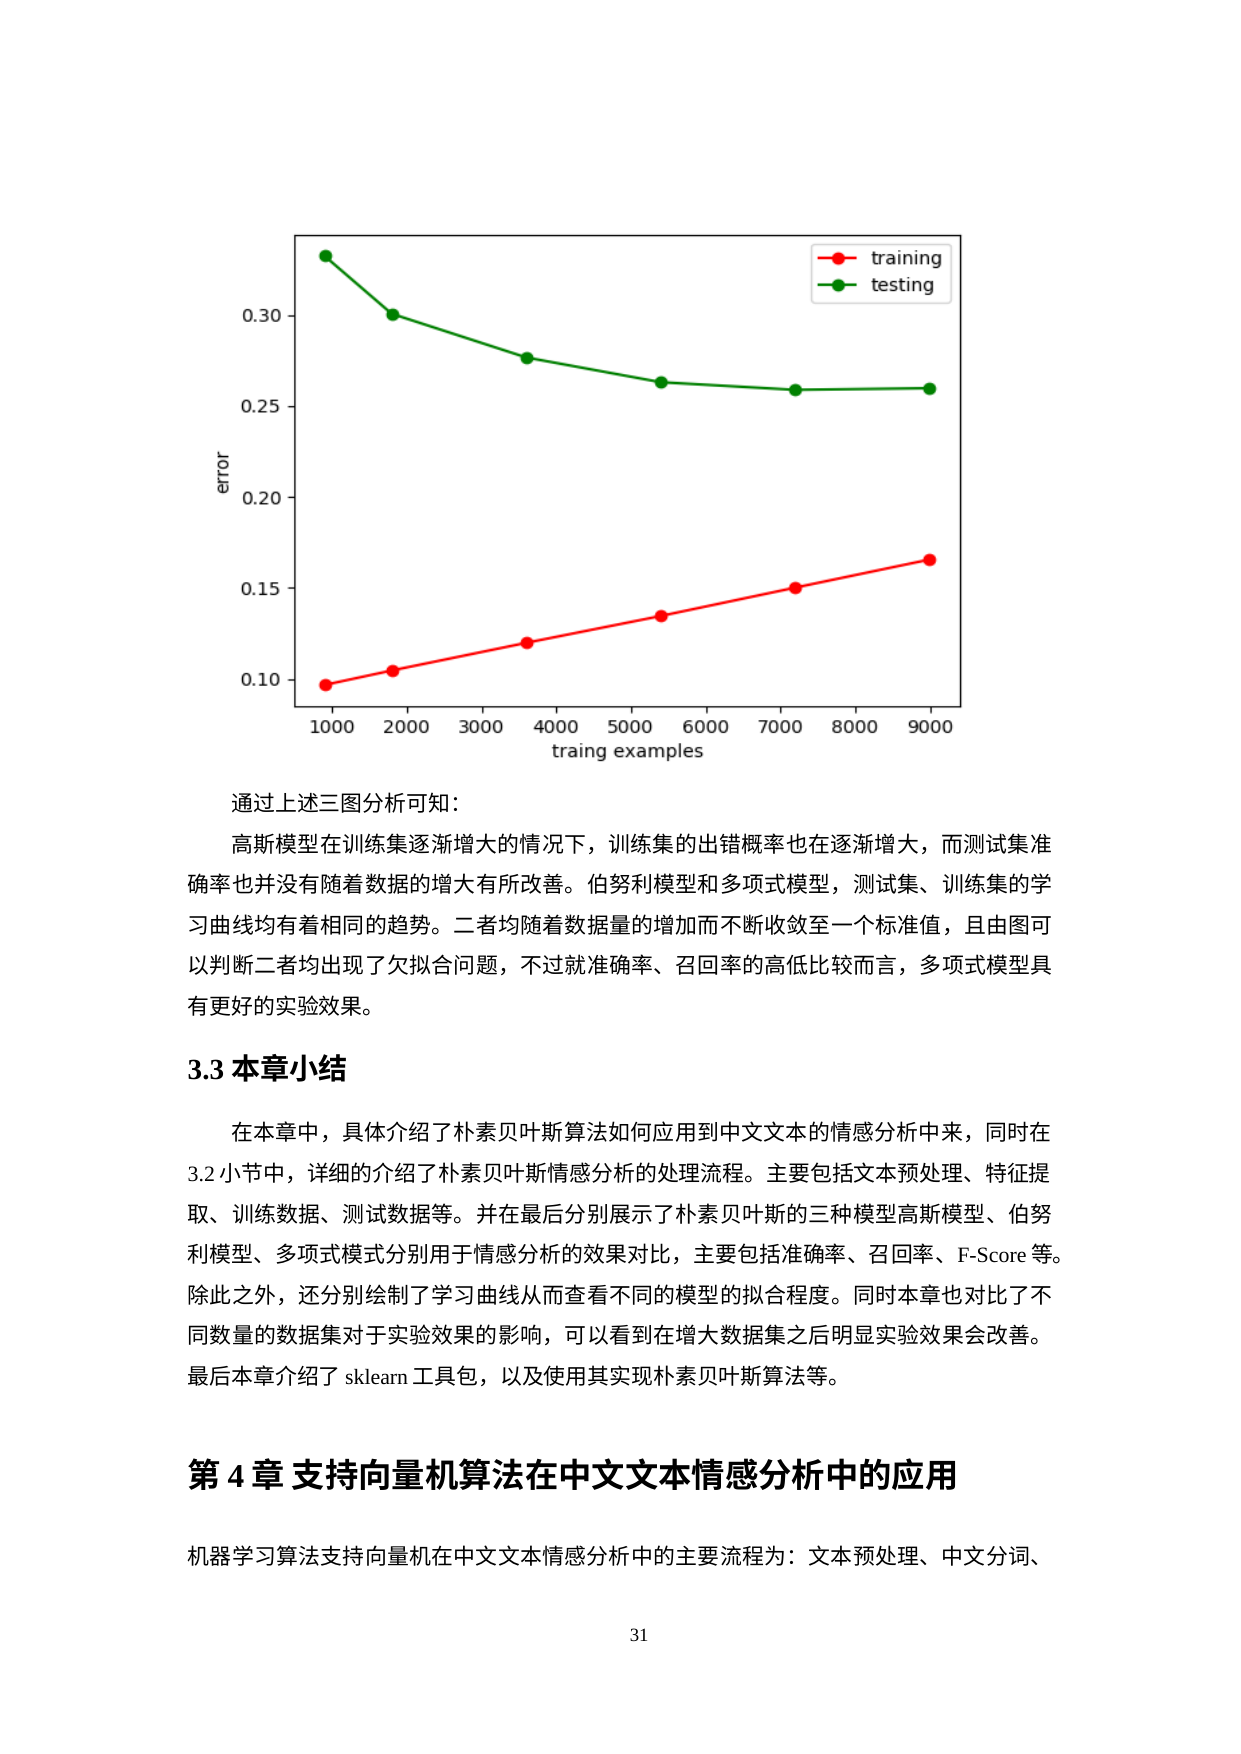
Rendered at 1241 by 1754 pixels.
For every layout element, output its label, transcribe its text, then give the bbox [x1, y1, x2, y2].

subtitle 第4章 支持向量机算法在中文文本情感分析中的应用 [187, 1441, 1053, 1506]
picture [187, 162, 1046, 774]
list 高斯模型在训练集逐渐增大的情况下，训练集的出错概率也在逐渐增大，而测试集准确率也并没有随着数据的增大有所改善。伯努利模型和多项式模型，测试集、训练集的学习曲线均有着相同的趋势。二者均随着数据量的增加而不断收敛至一个标准值，且由图可以判断二者均出现了欠拟合问题，不过就准确率、召回率的高低比较而言，多项式模型具有更好的实验效果。 [187, 826, 1053, 1021]
subtitle 3.3 本章小结 [187, 1034, 1053, 1099]
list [187, 1539, 1053, 1571]
list 在本章中，具体介绍了朴素贝叶斯算法如何应用到中文文本的情感分析中来，同时在3.2小节中，详细的介绍了朴素贝叶斯情感分析的处理流程。主要包括文本预处理、特征提取、训练数据、测试数据等。并在最后分别展示了朴素贝叶斯的三种模型高斯模型、伯努利模型、多项式模式分别用于情感分析的效果对比，主要包括准确率、召回率、F-Score等。除此之外，还分别绘制了学习曲线从而查看不同的模型的拟合程度。同时本章也对比了不同数量的数据集对于实验效果的影响，可以看到在增大数据集之后明显实验效果会改善。最后本章介绍了sklearn工具包，以及使用其实现朴素贝叶斯算法等。 [187, 1115, 1053, 1391]
list 通过上述三图分析可知： [187, 786, 1053, 818]
